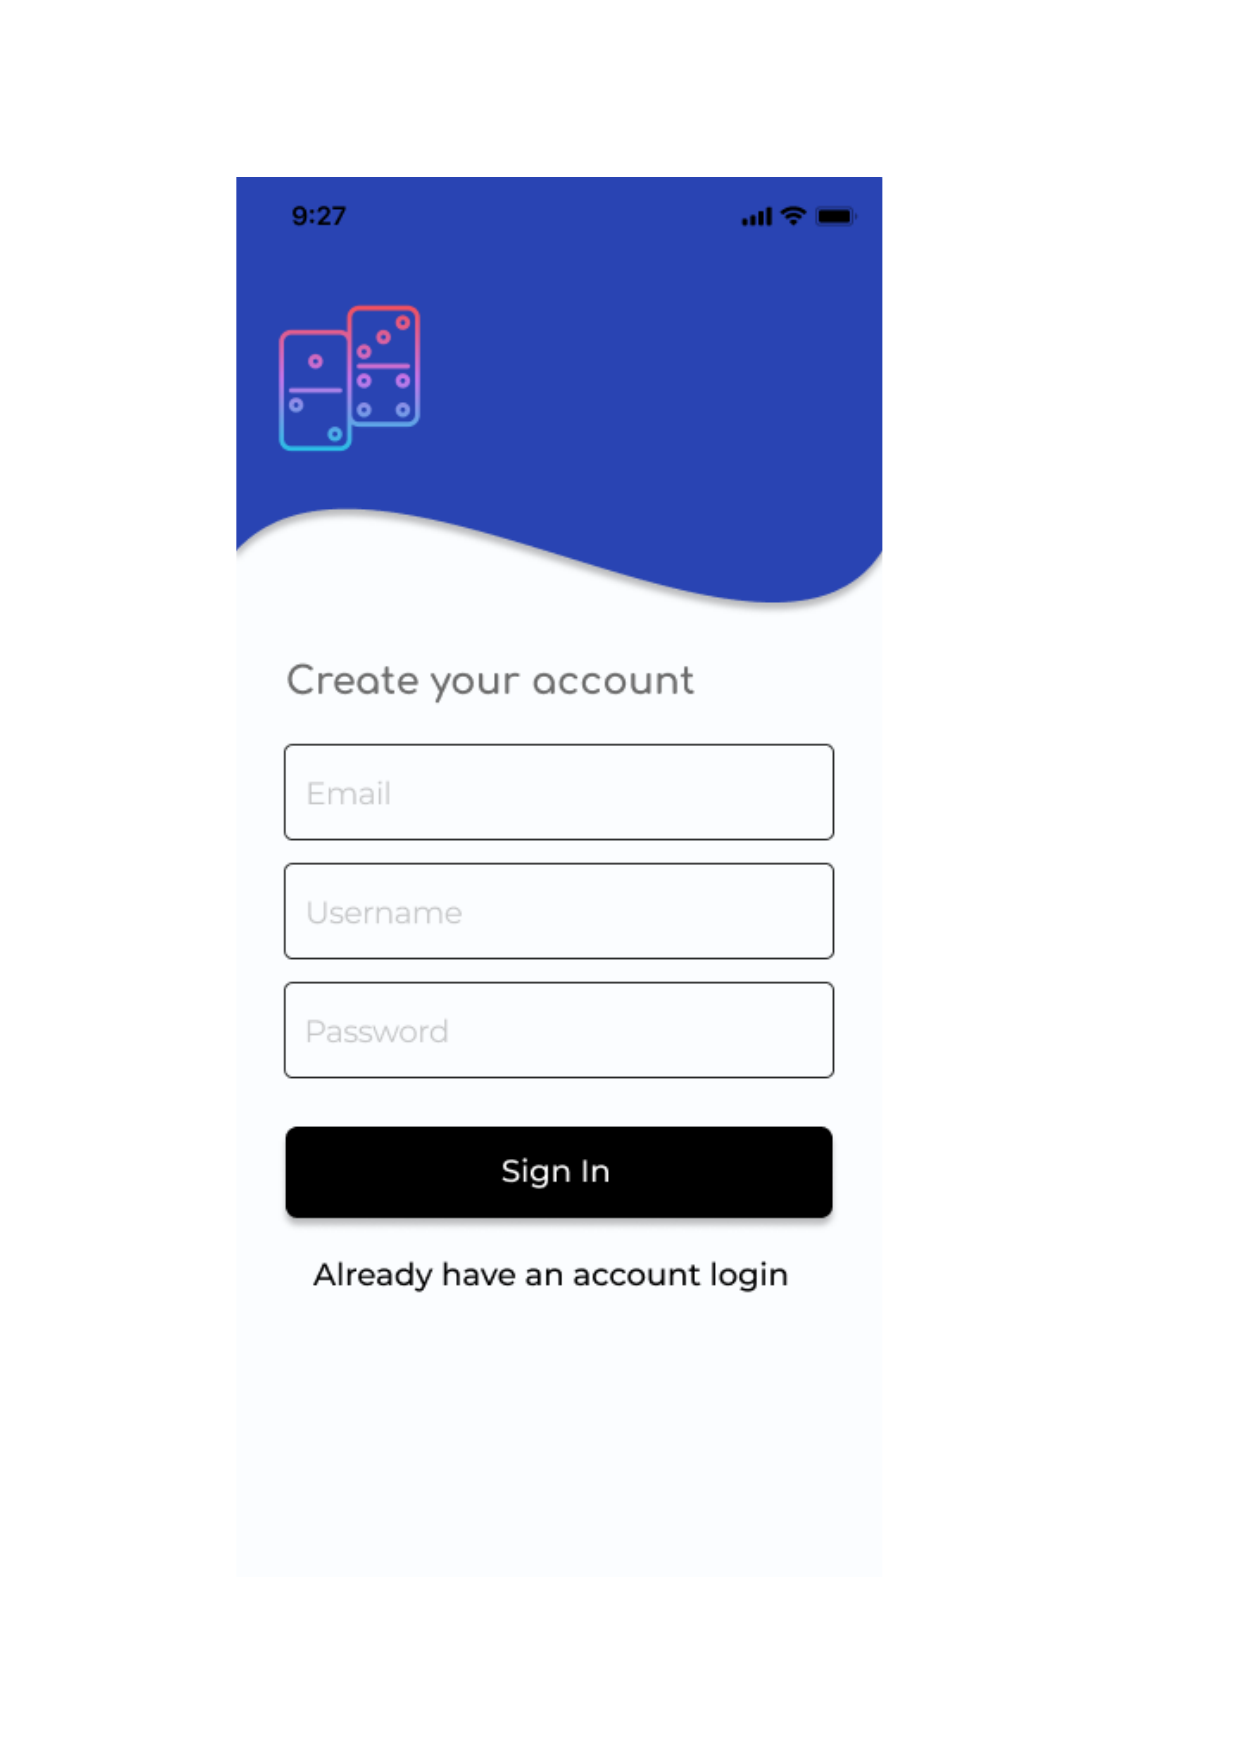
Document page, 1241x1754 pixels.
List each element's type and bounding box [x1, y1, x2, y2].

picture [236, 177, 883, 1577]
